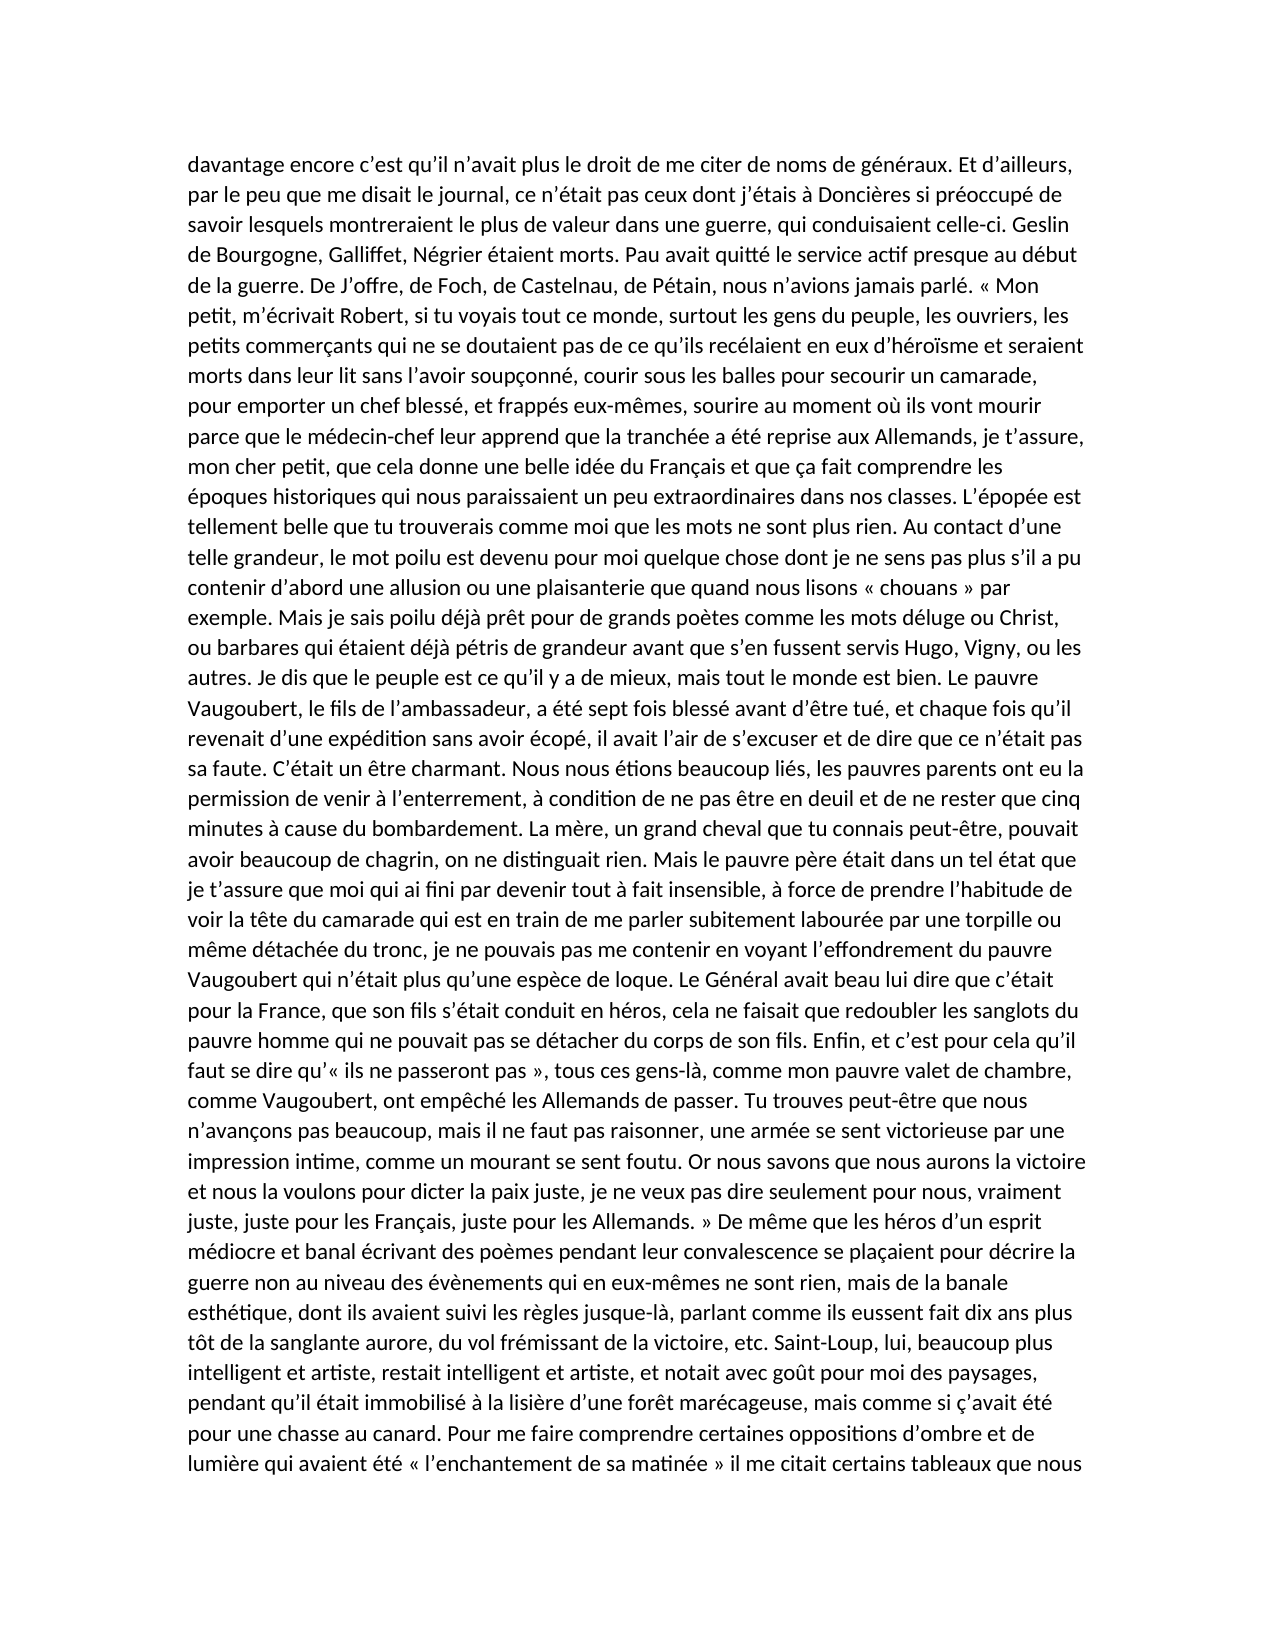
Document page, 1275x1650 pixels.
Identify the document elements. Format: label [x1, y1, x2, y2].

text [187, 150, 1087, 1477]
